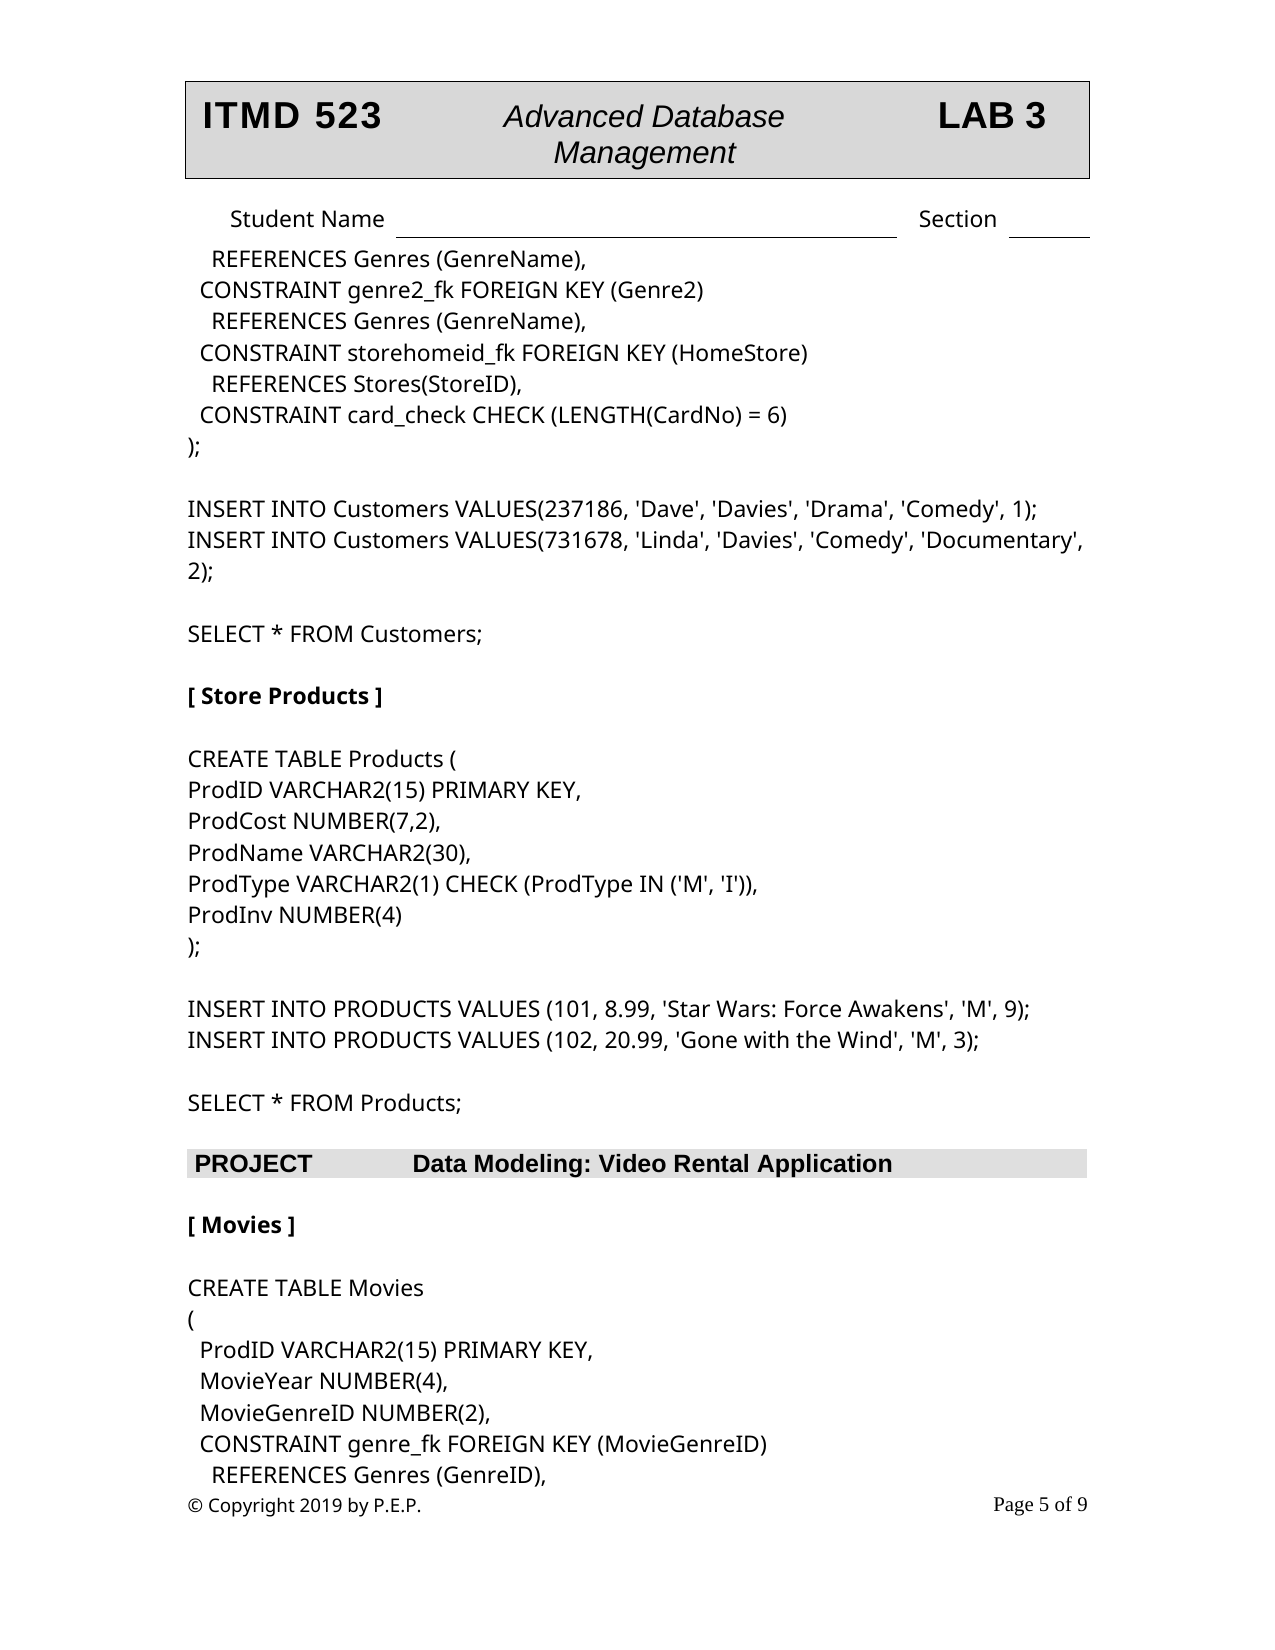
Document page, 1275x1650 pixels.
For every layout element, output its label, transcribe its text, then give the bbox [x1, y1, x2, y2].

text REFERENCES Genres (GenreID), [187, 1459, 1087, 1490]
text INSERT INTO Customers VALUES(237186, 'Dave', 'Davies', 'Drama', 'Comedy', 1); [187, 493, 1087, 524]
text REFERENCES Stores(StoreID), [187, 368, 1087, 399]
text ProdID VARCHAR2(15) PRIMARY KEY, [187, 1334, 1087, 1365]
text ProdCost NUMBER(7,2), [187, 805, 1087, 836]
text ProdName VARCHAR2(30), [187, 836, 1087, 868]
text [ Store Products ] [187, 680, 1087, 711]
text ProdType VARCHAR2(1) CHECK (ProdType IN ('M', 'I')), [187, 868, 1087, 899]
text CREATE TABLE Movies [187, 1271, 1087, 1303]
text CONSTRAINT storehomeid_fk FOREIGN KEY (HomeStore) [187, 336, 1087, 368]
text CONSTRAINT genre_fk FOREIGN KEY (MovieGenreID) [187, 1428, 1087, 1459]
text PROJECT Data Modeling: Video Rental Application [187, 1149, 1087, 1178]
text REFERENCES Genres (GenreName), [187, 243, 1087, 274]
text CREATE TABLE Products ( [187, 743, 1087, 774]
text ); [187, 430, 1087, 461]
text CONSTRAINT card_check CHECK (LENGTH(CardNo) = 6) [187, 399, 1087, 430]
text MovieYear NUMBER(4), [187, 1365, 1087, 1396]
text INSERT INTO PRODUCTS VALUES (101, 8.99, 'Star Wars: Force Awakens', 'M', 9); [187, 993, 1087, 1024]
text SELECT * FROM Products; [187, 1086, 1087, 1118]
text MovieGenreID NUMBER(2), [187, 1396, 1087, 1428]
text [ Movies ] [187, 1209, 1087, 1240]
text INSERT INTO Customers VALUES(731678, 'Linda', 'Davies', 'Comedy', 'Documentary', 2); [187, 524, 1087, 586]
text ProdInv NUMBER(4) [187, 899, 1087, 930]
text ( [187, 1303, 1087, 1334]
text ); [187, 930, 1087, 961]
text ProdID VARCHAR2(15) PRIMARY KEY, [187, 774, 1087, 805]
text SELECT * FROM Customers; [187, 618, 1087, 649]
text CONSTRAINT genre2_fk FOREIGN KEY (Genre2) [187, 274, 1087, 305]
text INSERT INTO PRODUCTS VALUES (102, 20.99, 'Gone with the Wind', 'M', 3); [187, 1024, 1087, 1055]
text REFERENCES Genres (GenreName), [187, 305, 1087, 336]
